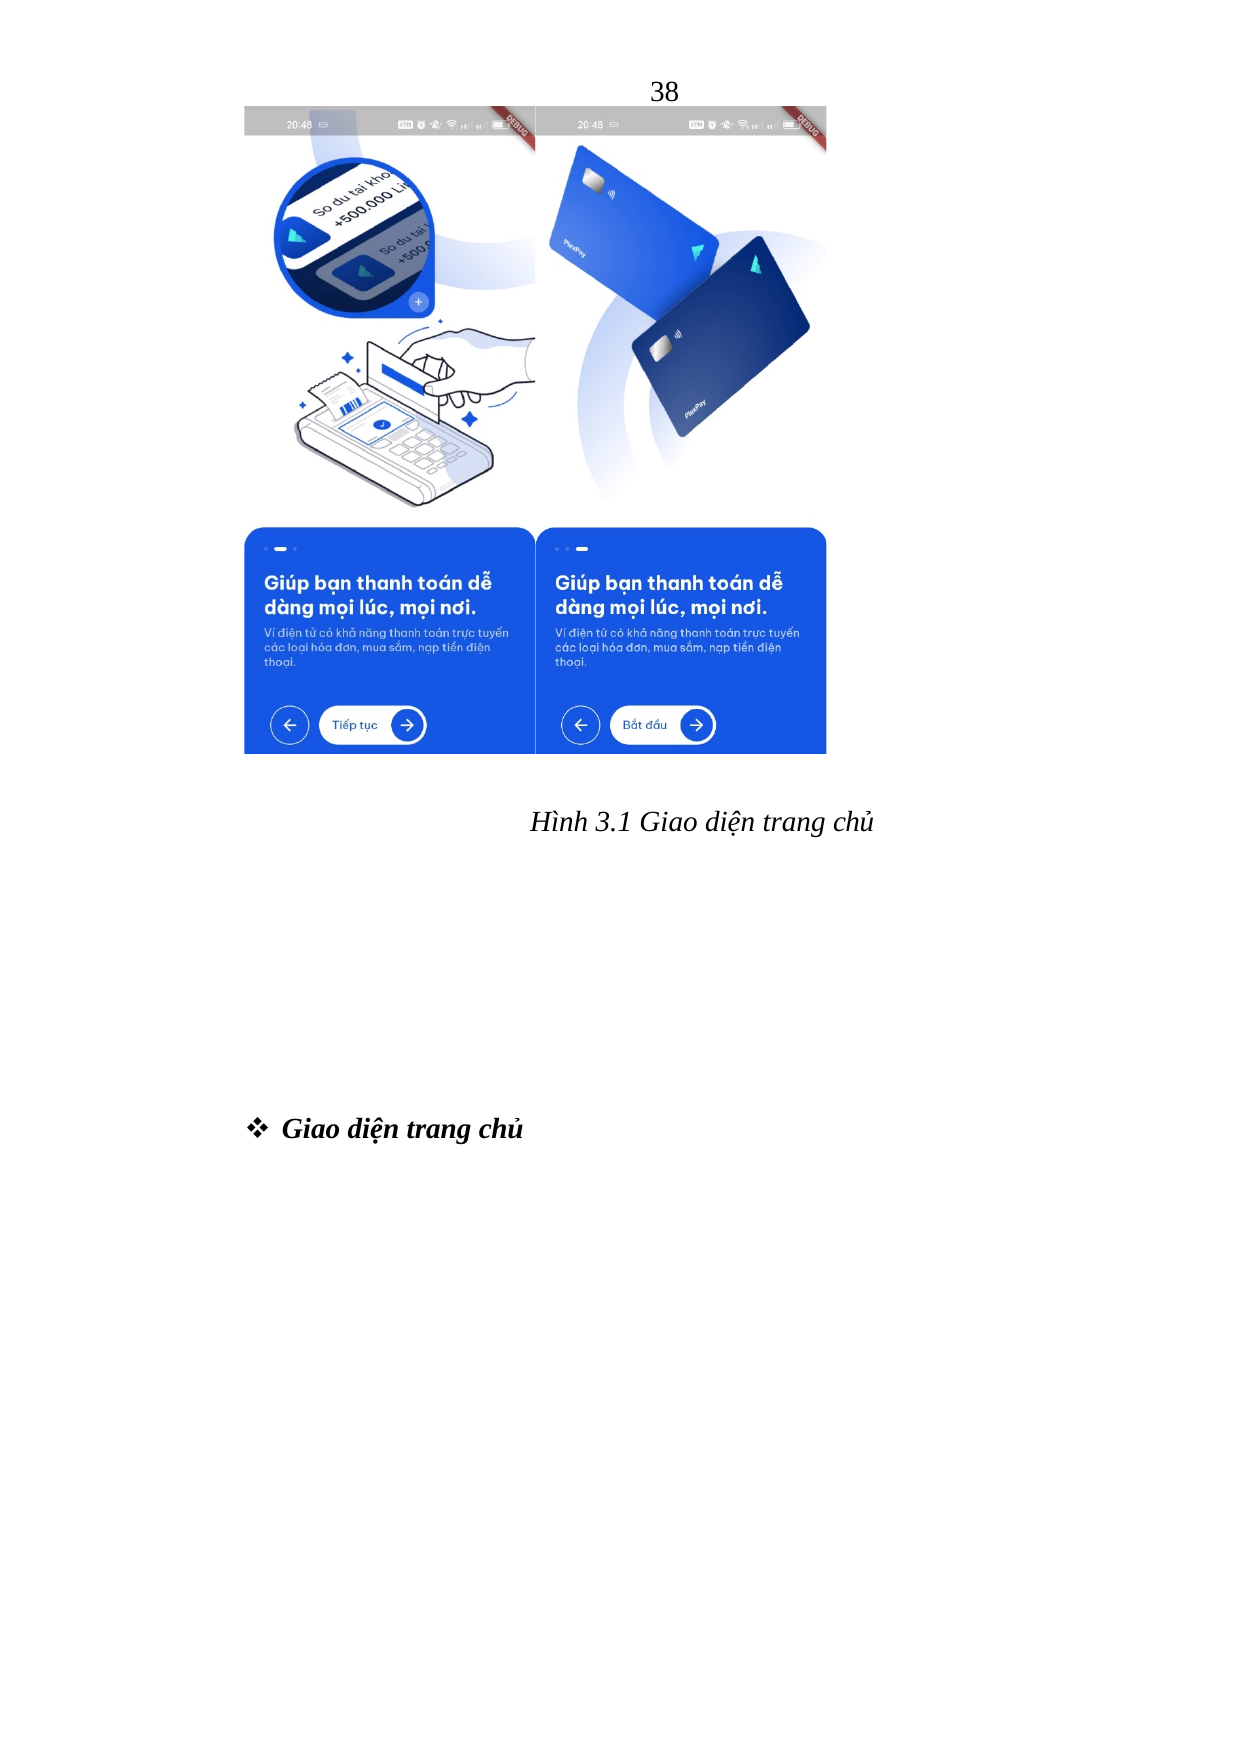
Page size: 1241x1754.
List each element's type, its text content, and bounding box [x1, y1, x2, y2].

text Hình 3.1 Giao diện trang chủ [175, 804, 1157, 837]
picture [244, 106, 827, 754]
subtitle Giao diện trang chủ [244, 1111, 1157, 1144]
